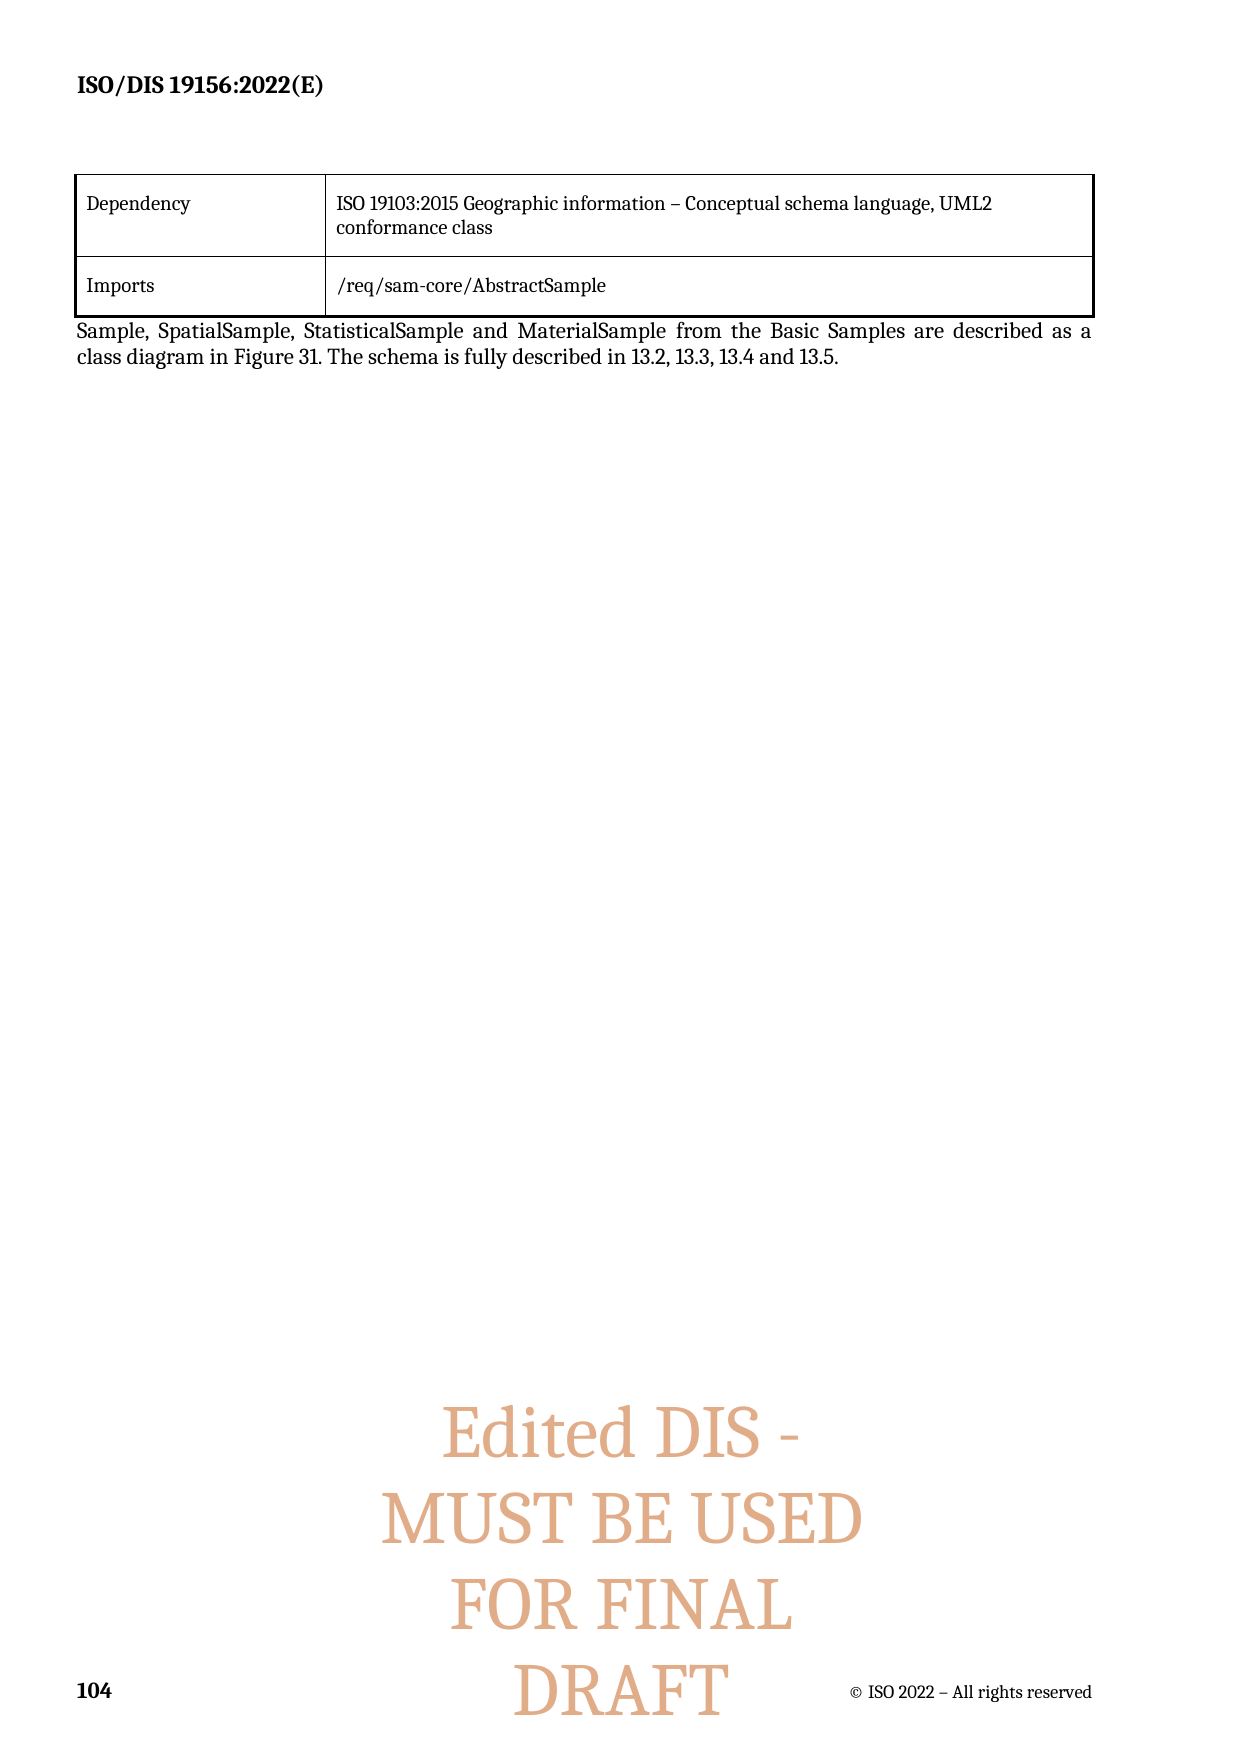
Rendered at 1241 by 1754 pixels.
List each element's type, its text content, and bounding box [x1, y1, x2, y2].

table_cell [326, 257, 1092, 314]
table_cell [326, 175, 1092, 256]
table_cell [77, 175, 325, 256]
text Sample, SpatialSample, StatisticalSample and MaterialSample from the Basic Samples are described as a class diagram in Figure 31. The schema is fully described in 13.2, 13.3, 13.4 and 13.5. [77, 318, 1092, 370]
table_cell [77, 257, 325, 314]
